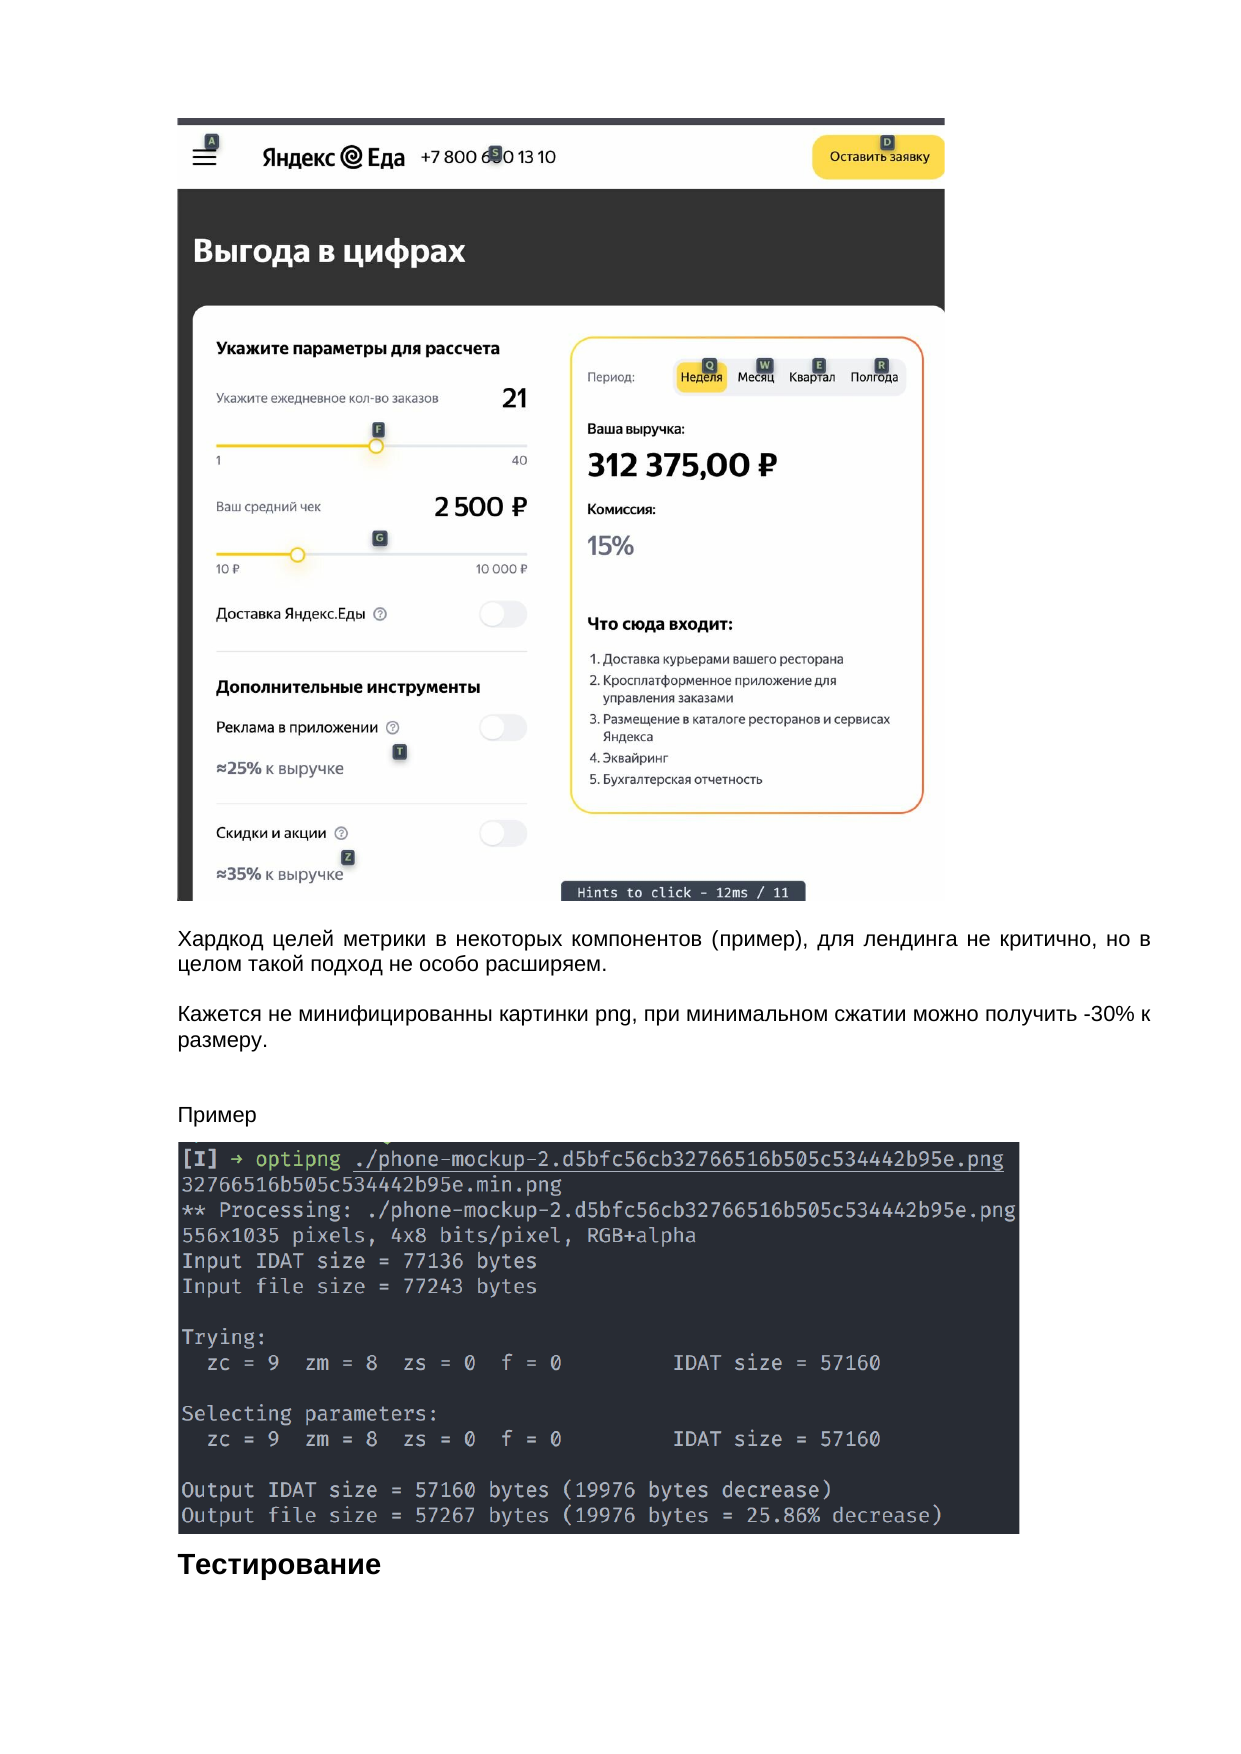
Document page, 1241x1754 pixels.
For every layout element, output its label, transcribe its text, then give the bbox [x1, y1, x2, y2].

text Пример [177, 1102, 1152, 1127]
text Тестирование [177, 1272, 1152, 1581]
text Кажется не минифицированны картинки png, при минимальном сжатии можно получить -30% к размеру. [177, 1001, 1152, 1052]
picture [177, 1142, 1018, 1533]
text Хардкод целей метрики в некоторых компонентов (пример), для лендинга не критично, но в целом такой подход не особо расширяем. [177, 926, 1152, 976]
picture [177, 118, 945, 901]
